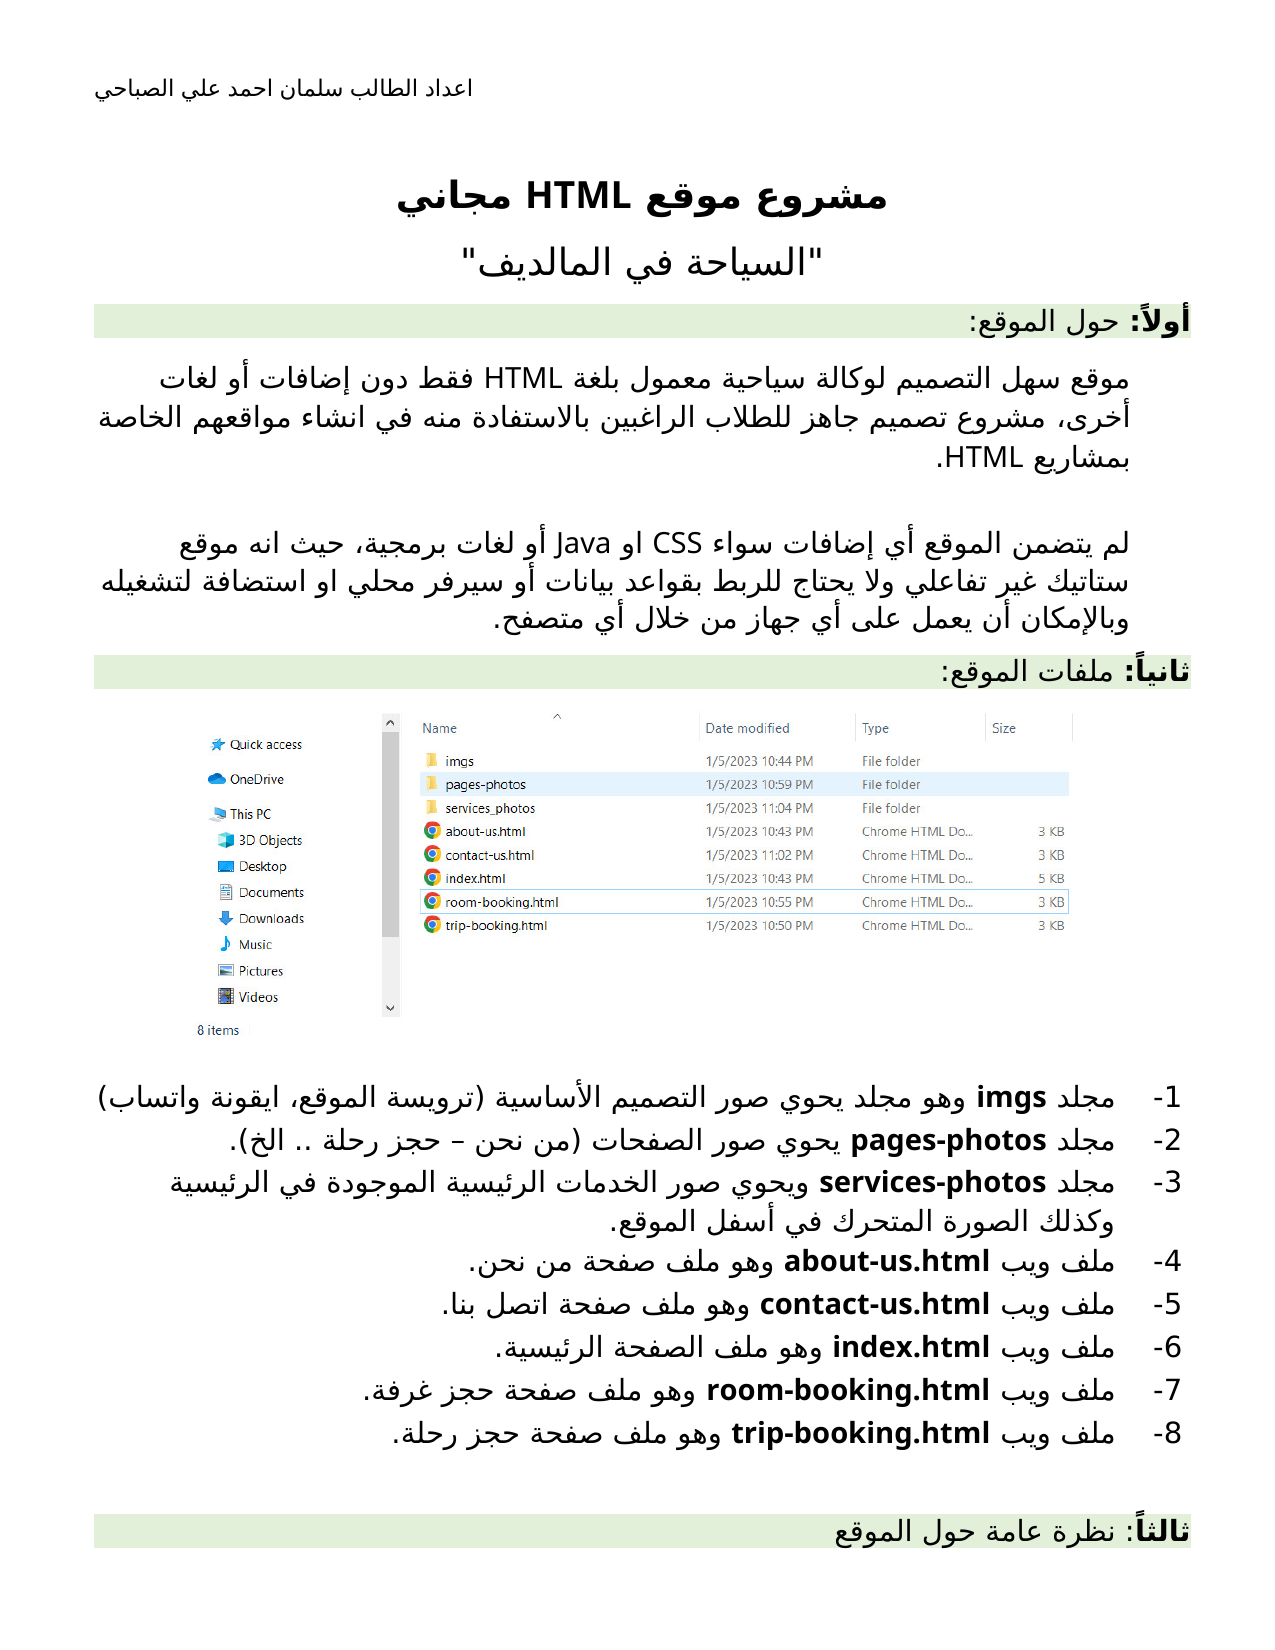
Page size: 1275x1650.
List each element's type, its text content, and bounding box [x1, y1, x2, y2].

list موقع سهل التصميم لوكالة سياحية معمول بلغة HTML فقط دون إضافات أو لغات أخرى، مشروع تصميم جاهز للطلاب الراغبين بالاستفادة منه في انشاء مواقعهم الخاصة بمشاريع HTML. [94, 358, 1131, 476]
text ثانياً: ملفات الموقع: [94, 655, 1191, 689]
text ثالثاً: نظرة عامة حول الموقع [94, 1514, 1191, 1548]
list مجلد pages-photos يحوي صور الصفحات (من نحن – حجز رحلة .. الخ). [94, 1119, 1153, 1158]
list ملف ويب room-booking.html وهو ملف صفحة حجز غرفة. [94, 1369, 1153, 1409]
list ملف ويب contact-us.html وهو ملف صفحة اتصل بنا. [94, 1283, 1153, 1323]
picture [182, 708, 1131, 1043]
list ملف ويب about-us.html وهو ملف صفحة من نحن. [94, 1241, 1153, 1280]
list مجلد services-photos ويحوي صور الخدمات الرئيسية الموجودة في الرئيسية وكذلك الصورة المتحرك في أسفل الموقع. [94, 1162, 1153, 1238]
text "السياحة في المالديف" [94, 241, 1191, 284]
list لم يتضمن الموقع أي إضافات سواء CSS او Java أو لغات برمجية، حيث انه موقع ستاتيك غير تفاعلي ولا يحتاج للربط بقواعد بيانات أو سيرفر محلي او استضافة لتشغيله وبالإمكان أن يعمل على أي جهاز من خلال أي متصفح. [94, 522, 1131, 635]
list ملف ويب trip-booking.html وهو ملف صفحة حجز رحلة. [94, 1412, 1153, 1452]
list مجلد imgs وهو مجلد يحوي صور التصميم الأساسية (ترويسة الموقع، ايقونة واتساب) [94, 1076, 1153, 1116]
text أولاً: حول الموقع: [94, 304, 1191, 338]
text مشروع موقع HTML مجاني [94, 169, 1191, 220]
list ملف ويب index.html وهو ملف الصفحة الرئيسية. [94, 1326, 1153, 1366]
